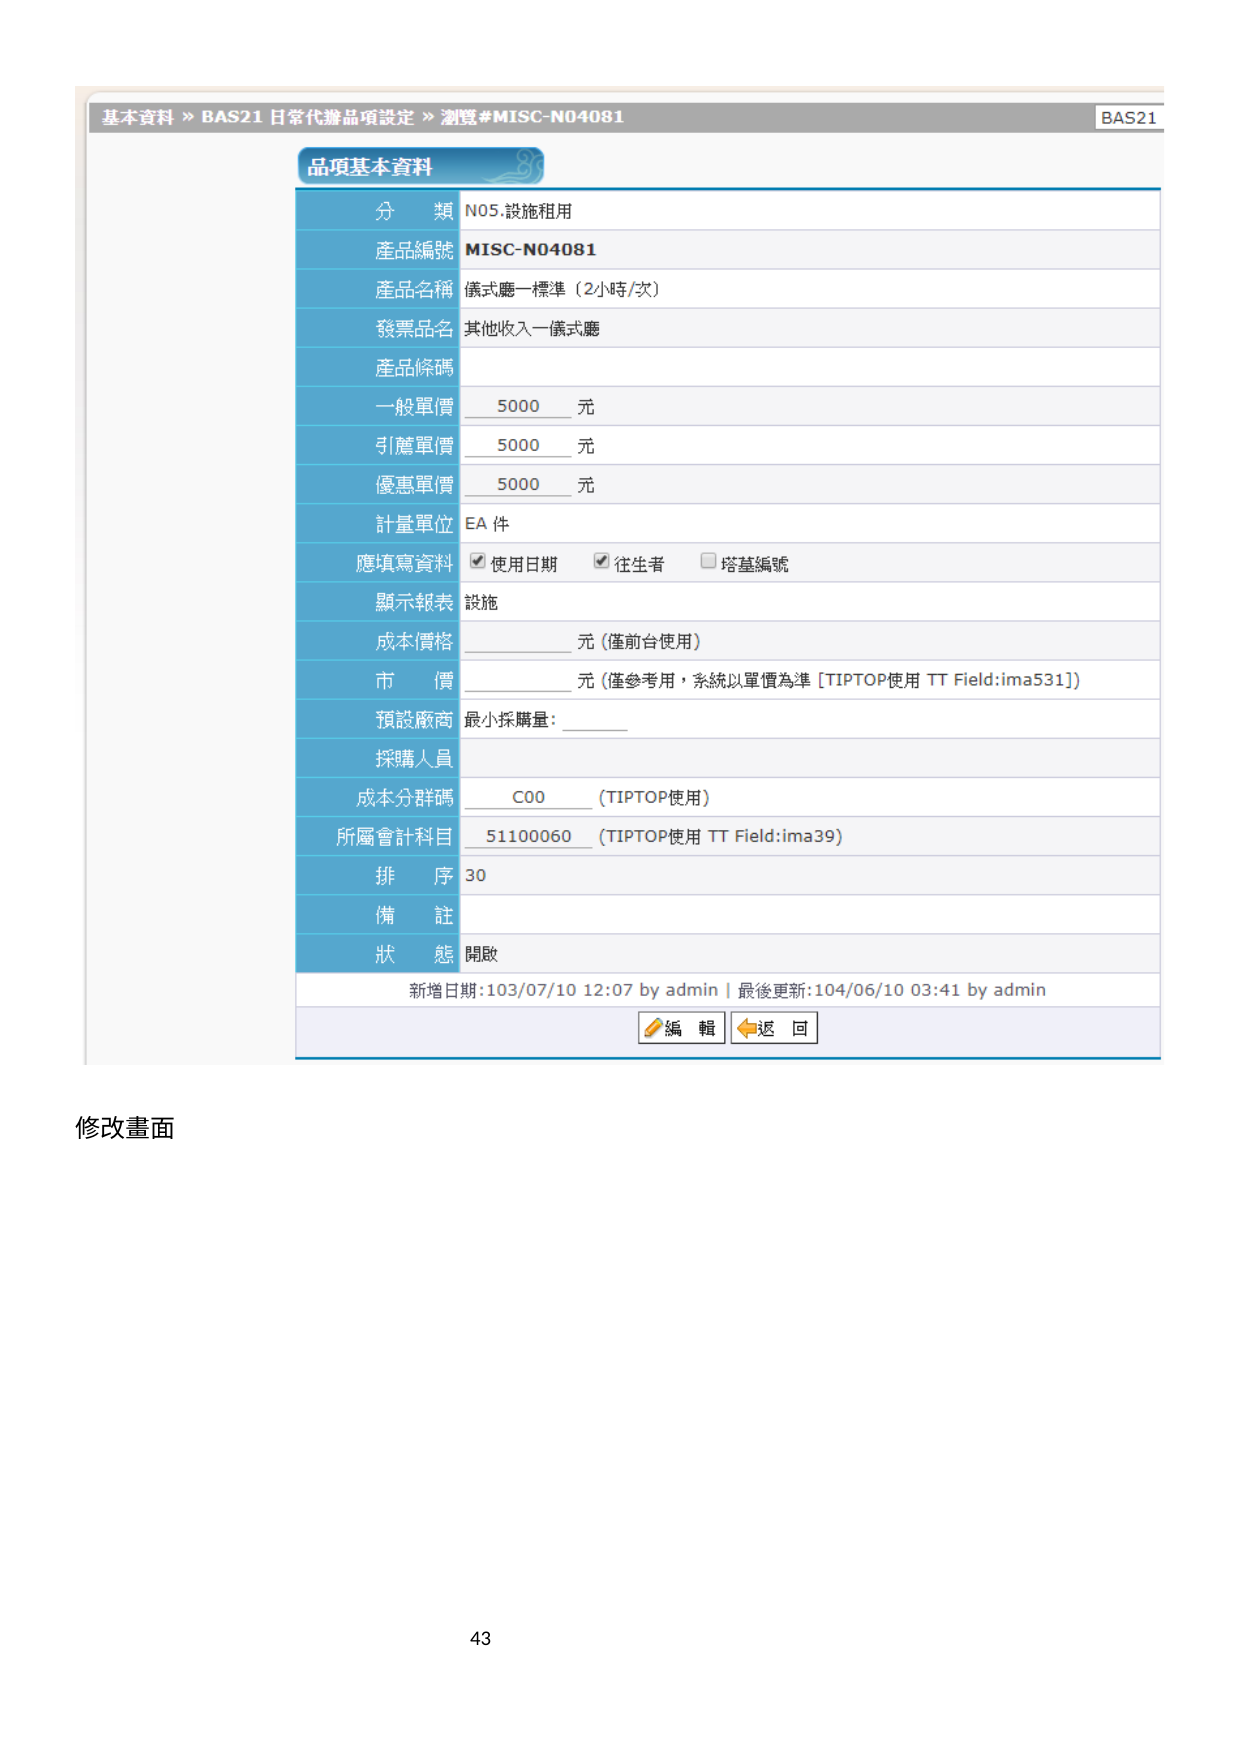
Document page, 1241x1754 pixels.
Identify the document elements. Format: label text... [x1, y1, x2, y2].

text 修改畫面 [75, 1094, 1165, 1159]
picture [75, 86, 1165, 1065]
